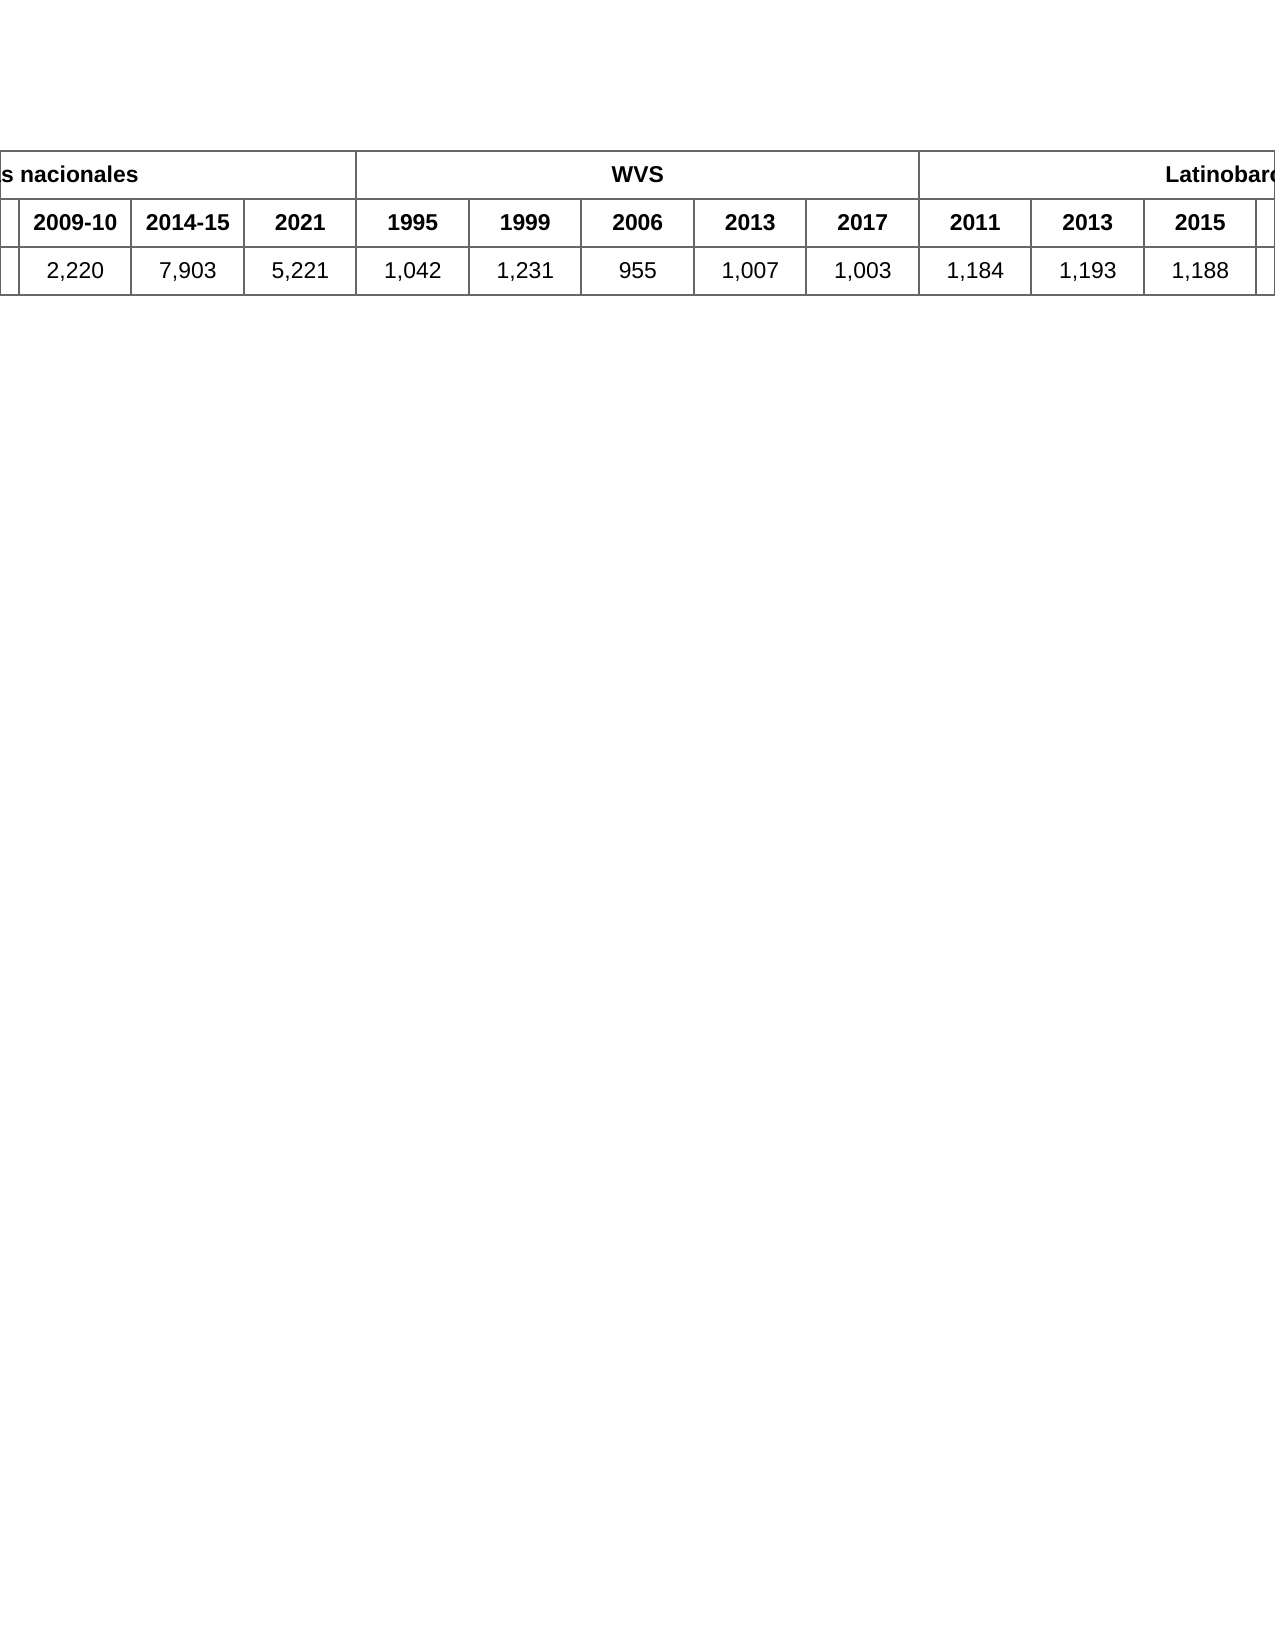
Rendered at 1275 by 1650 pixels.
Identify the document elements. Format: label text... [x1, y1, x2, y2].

table_cell 2013 [695, 200, 805, 246]
table_cell 2009-10 [20, 200, 130, 246]
table_cell 2,220 [20, 248, 130, 294]
table_cell 1,193 [1032, 248, 1143, 294]
table_cell 2014-15 [132, 200, 243, 246]
table_cell 1,231 [470, 248, 580, 294]
table_cell 2017 [1257, 200, 1274, 246]
table_cell 2015 [1145, 200, 1255, 246]
table_cell 5,221 [245, 248, 355, 294]
table_cell 955 [582, 248, 693, 294]
table_cell 1999 [470, 200, 580, 246]
table_cell 1,007 [695, 248, 805, 294]
table_header WVS [357, 152, 918, 198]
table_cell 1,042 [357, 248, 468, 294]
table_cell 2006 [582, 200, 693, 246]
table_cell 2013 [1032, 200, 1143, 246]
table_header Latinobarómetro [920, 152, 1274, 198]
table_cell 2007-8 [1, 200, 18, 246]
table_cell 1,003 [807, 248, 918, 294]
table_cell 7,903 [132, 248, 243, 294]
table_header Encuestas nacionales [1, 152, 355, 198]
table_cell 1,188 [1145, 248, 1255, 294]
table_cell 1995 [357, 200, 468, 246]
table_cell 1,184 [920, 248, 1030, 294]
table_cell 2017 [807, 200, 918, 246]
table_cell 2021 [245, 200, 355, 246]
table_cell 3,280 [1, 248, 18, 294]
table_cell 2011 [920, 200, 1030, 246]
table_cell 1,185 [1257, 248, 1274, 294]
